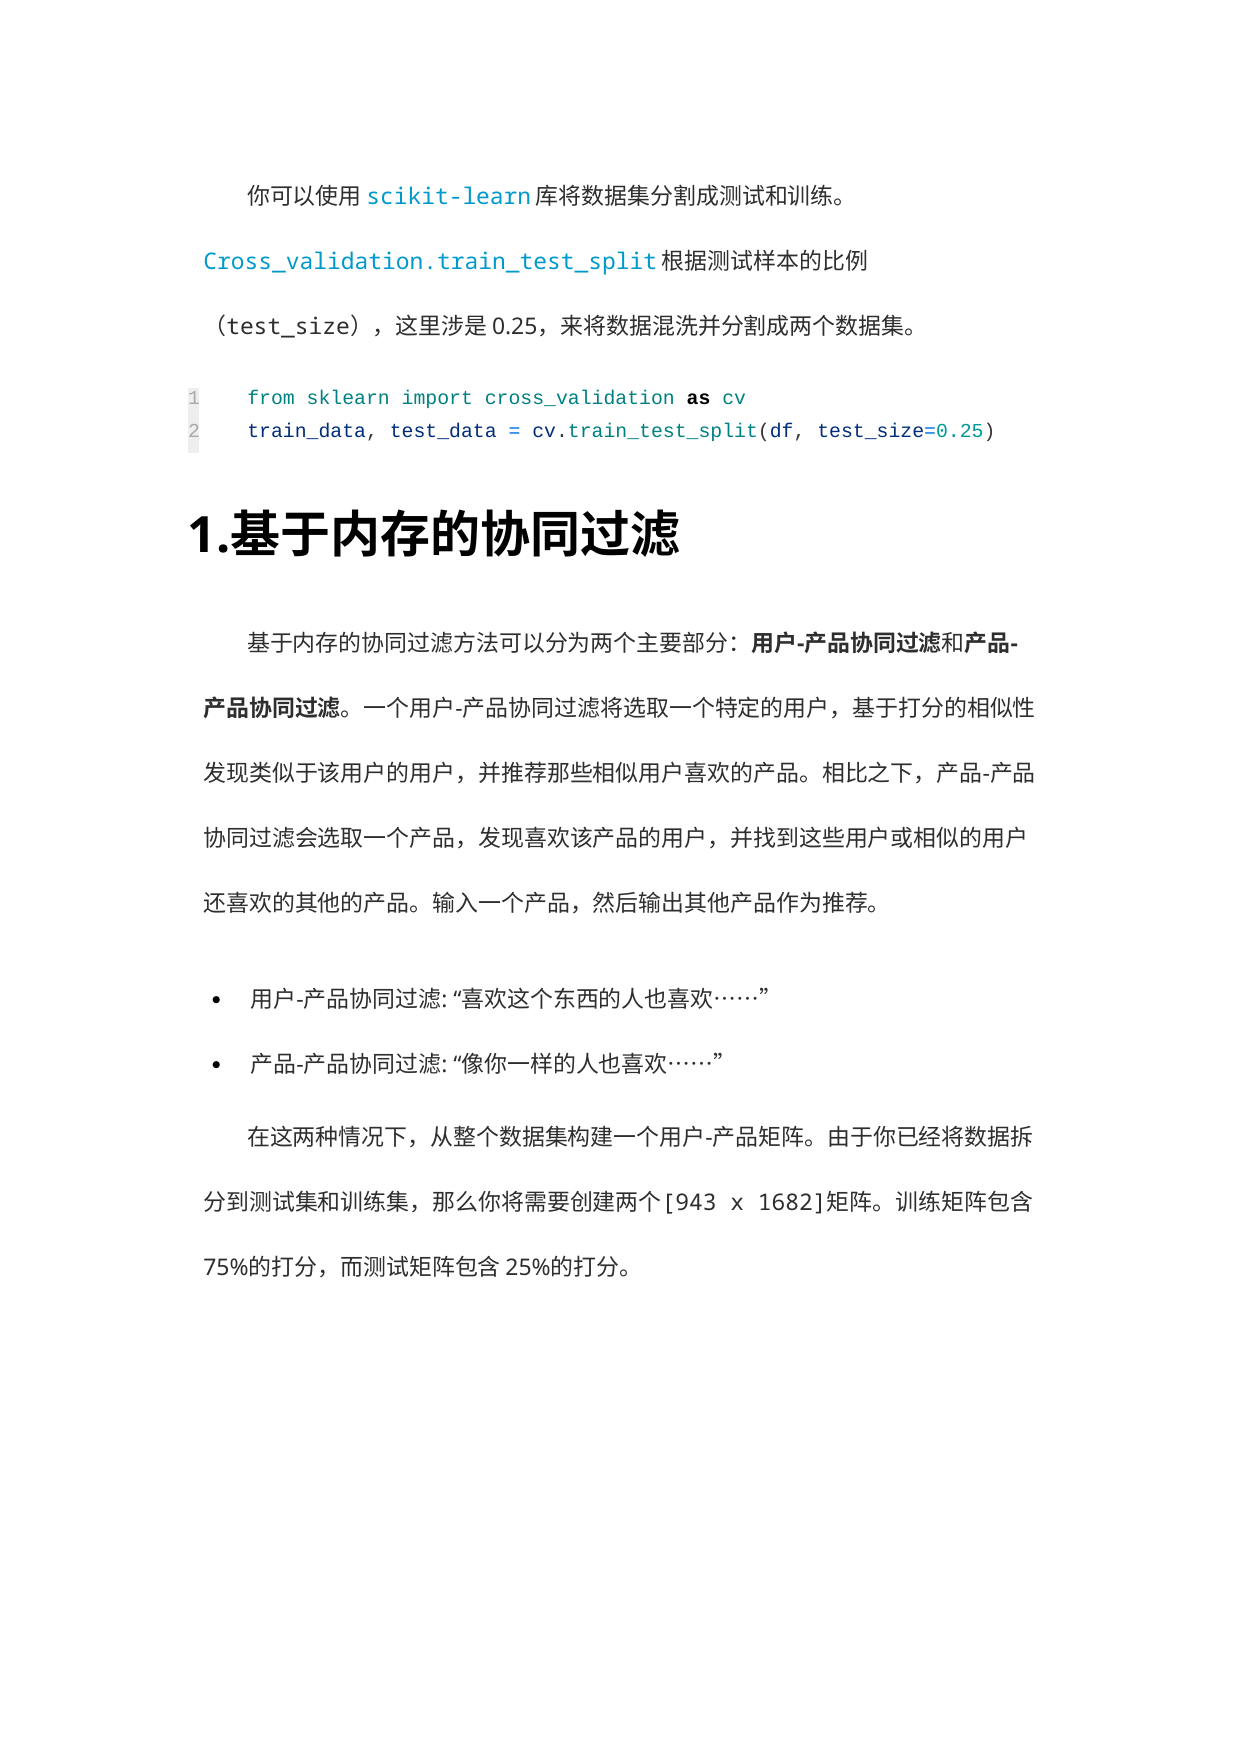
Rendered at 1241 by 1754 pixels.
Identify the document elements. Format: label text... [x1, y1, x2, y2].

text 基于内存的协同过滤方法可以分为两个主要部分：用户-产品协同过滤和产品-产品协同过滤。一个用户-产品协同过滤将选取一个特定的用户，基于打分的相似性发现类似于该用户的用户，并推荐那些相似用户喜欢的产品。相比之下，产品-产品协同过滤会选取一个产品，发现喜欢该产品的用户，并找到这些用户或相似的用户还喜欢的其他的产品。输入一个产品，然后输出其他产品作为推荐。 [203, 609, 1037, 934]
text 你可以使用scikit-learn库将数据集分割成测试和训练。Cross_validation.train_test_split根据测试样本的比例（test_size），这里涉是0.25，来将数据混洗并分割成两个数据集。 [203, 162, 1037, 357]
list 用户-产品协同过滤: “喜欢这个东西的人也喜欢……” [213, 965, 1037, 1030]
text 在这两种情况下，从整个数据集构建一个用户-产品矩阵。由于你已经将数据拆分到测试集和训练集，那么你将需要创建两个[943 x 1682]矩阵。训练矩阵包含75%的打分，而测试矩阵包含25%的打分。 [203, 1103, 1037, 1298]
list 产品-产品协同过滤: “像你一样的人也喜欢……” [213, 1030, 1037, 1095]
table_header from sklearn import cross_validation as cv train_data, test_data = cv.train_test_split(df, test_size=0.25) [200, 388, 1053, 453]
subtitle 1.基于内存的协同过滤 [187, 482, 1053, 580]
